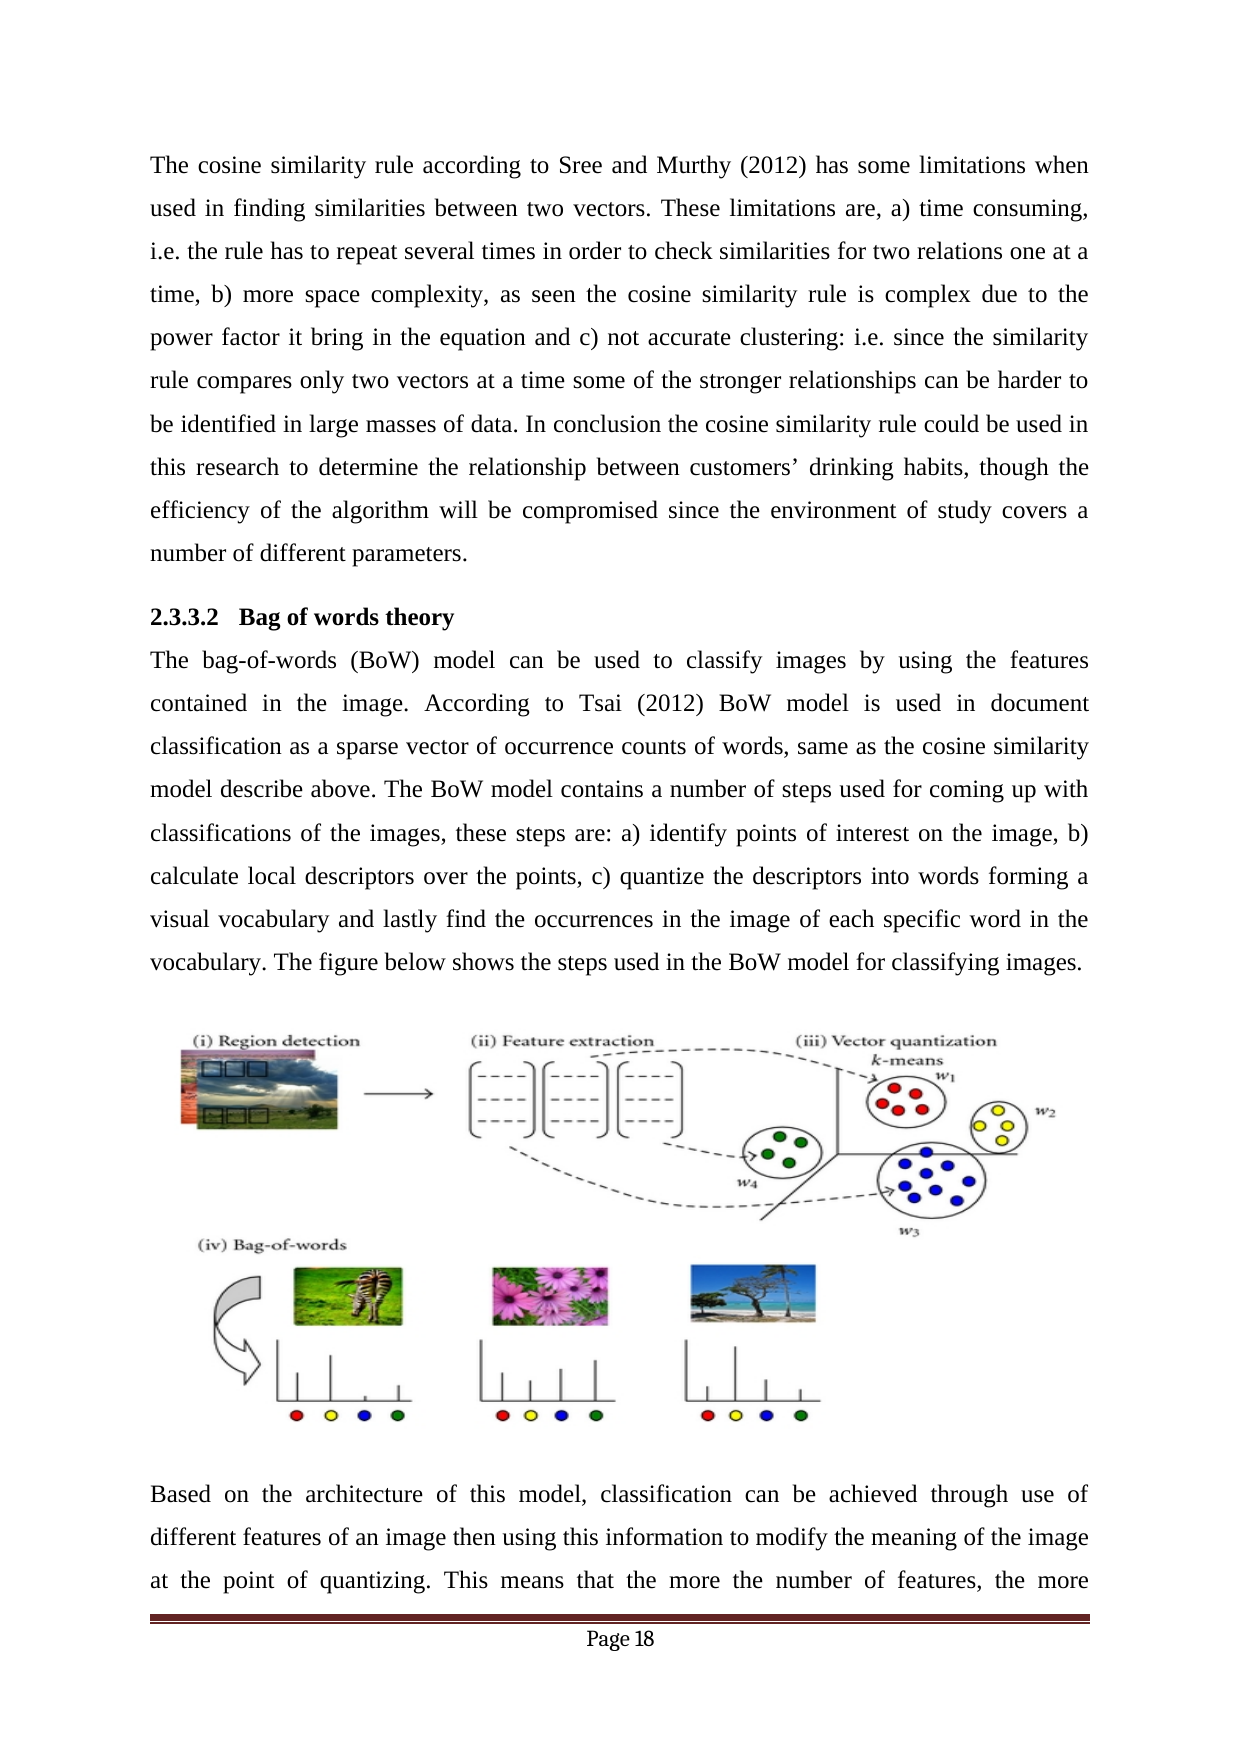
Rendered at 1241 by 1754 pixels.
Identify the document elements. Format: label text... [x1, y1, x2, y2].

text The cosine similarity rule according to Sree and Murthy (2012) has some limitations when used in finding similarities between two vectors. These limitations are, a) time consuming, i.e. the rule has to repeat several times in order to check similarities for two relations one at a time, b) more space complexity, as seen the cosine similarity rule is complex due to the power factor it bring in the equation and c) not accurate clustering: i.e. since the similarity rule compares only two vectors at a time some of the stronger relationships can be harder to be identified in large masses of data. In conclusion the cosine similarity rule could be used in this research to determine the relationship between customers’ drinking habits, though the efficiency of the algorithm will be compromised since the environment of study covers a number of different parameters. [150, 150, 1090, 567]
text The bag-of-words (BoW) model can be used to classify images by using the features contained in the image. According to Tsai (2012) BoW model is used in document classification as a sparse vector of occurrence counts of words, same as the cosine similarity model describe above. The BoW model contains a number of steps used for coming up with classifications of the images, these steps are: a) identify points of interest on the image, b) calculate local descriptors over the points, c) quantize the descriptors into words forming a visual vocabulary and lastly find the occurrences in the image of each specific word in the vocabulary. The figure below shows the steps used in the BoW model for classifying images. [150, 645, 1090, 976]
subtitle Bag of words theory [150, 602, 1090, 631]
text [150, 1479, 1090, 1594]
picture [150, 1011, 1088, 1444]
